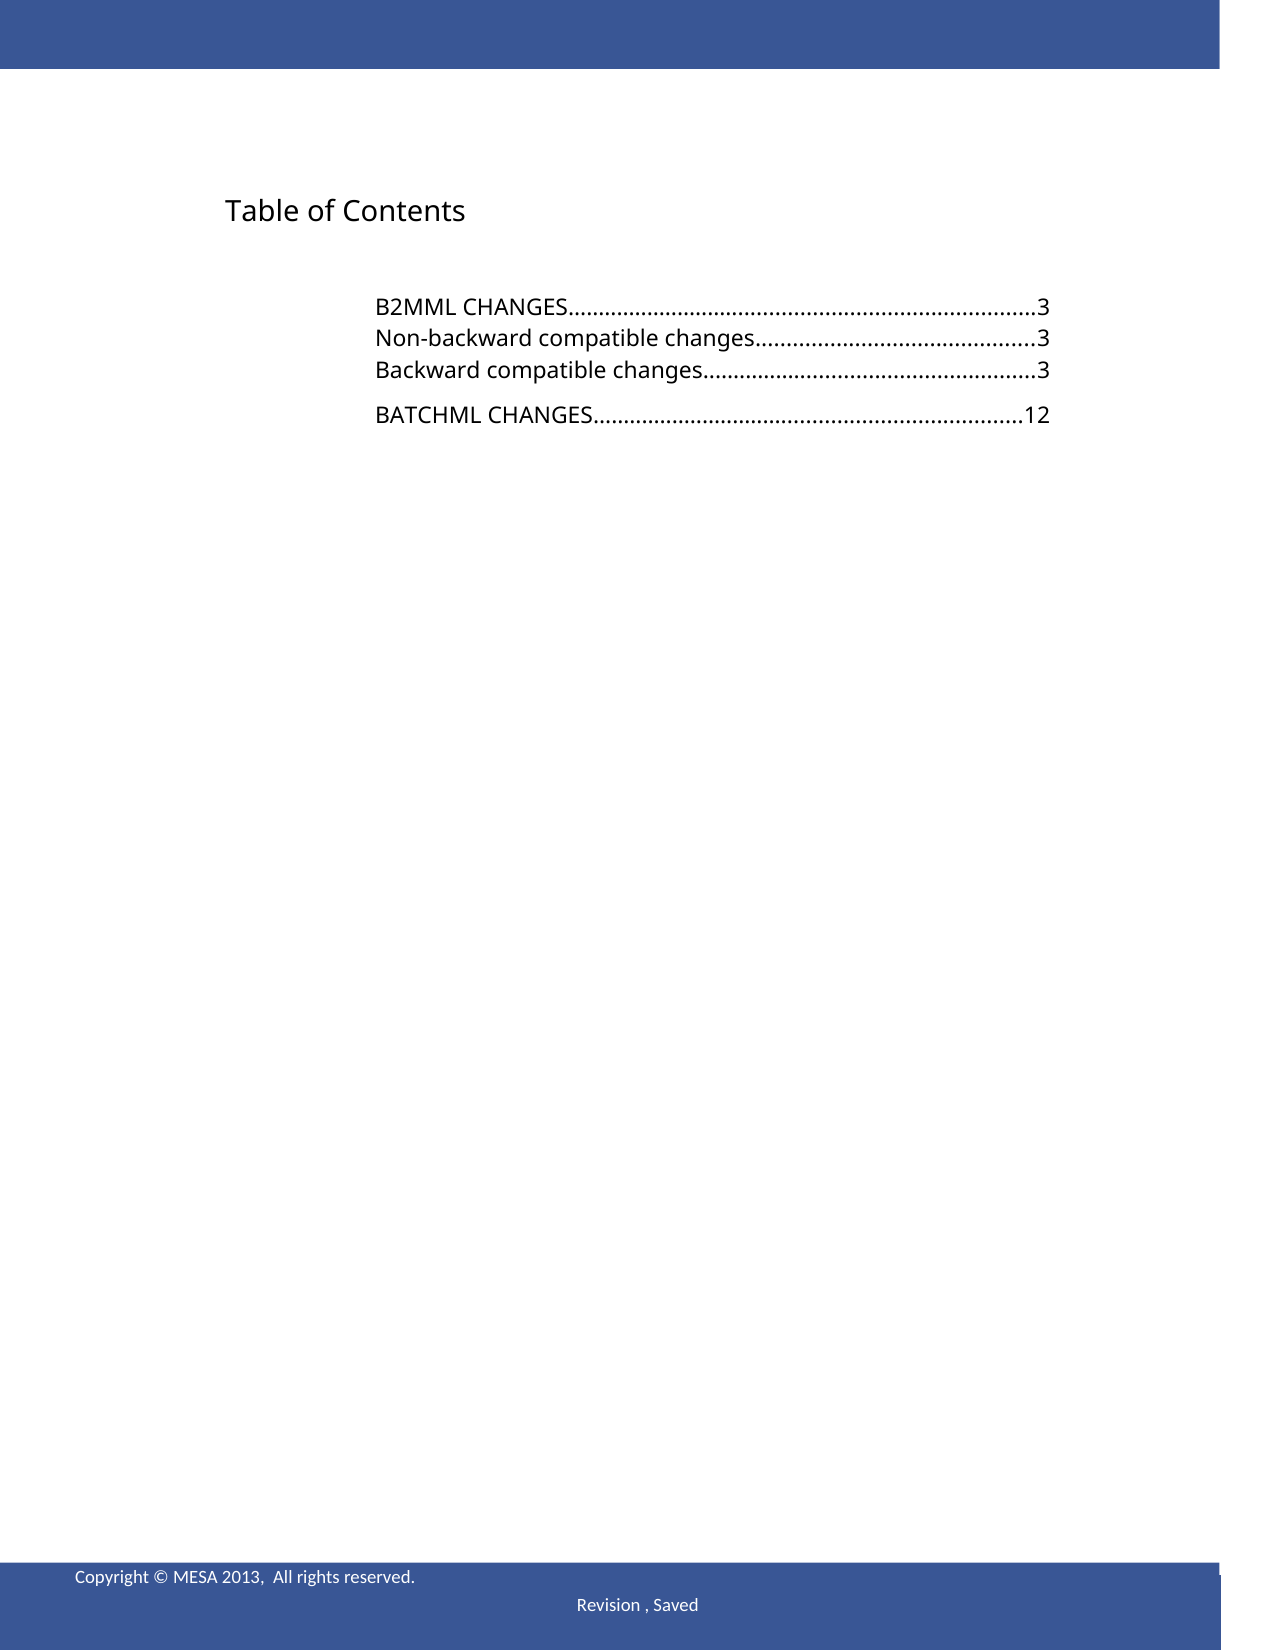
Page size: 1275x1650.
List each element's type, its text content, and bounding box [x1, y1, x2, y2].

text Non-backward compatible changes 3 [375, 322, 1200, 353]
text B2MML Changes 3 [375, 291, 1200, 322]
text Backward compatible changes 3 [375, 353, 1200, 384]
text BATCHML Changes 12 [375, 399, 1200, 430]
text Table of Contents [225, 191, 1200, 230]
